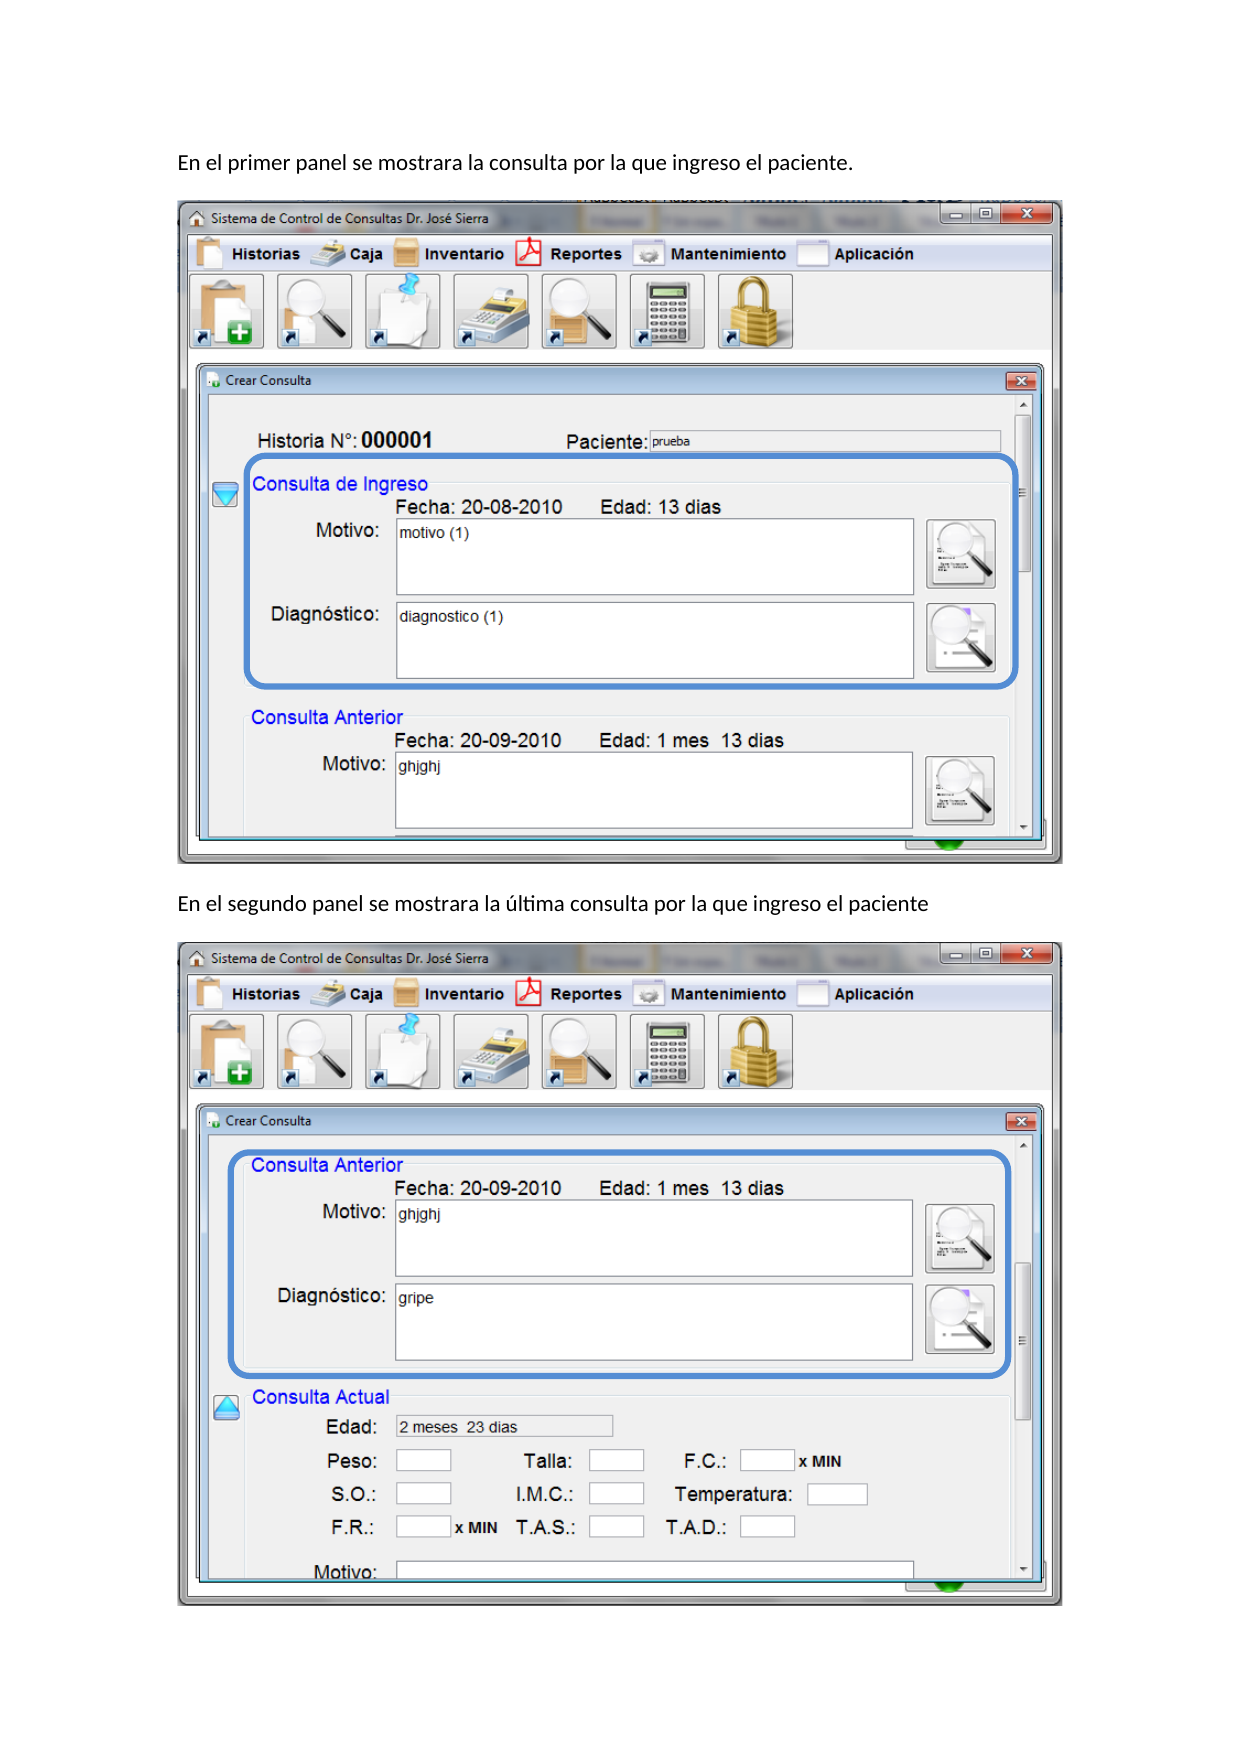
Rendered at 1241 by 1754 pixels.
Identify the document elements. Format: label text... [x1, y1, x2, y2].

picture [177, 200, 1063, 864]
picture [177, 942, 1063, 1606]
text En el segundo panel se mostrara la última consulta por la que ingreso el paciente [177, 889, 1063, 917]
text En el primer panel se mostrara la consulta por la que ingreso el paciente. [177, 148, 1063, 176]
